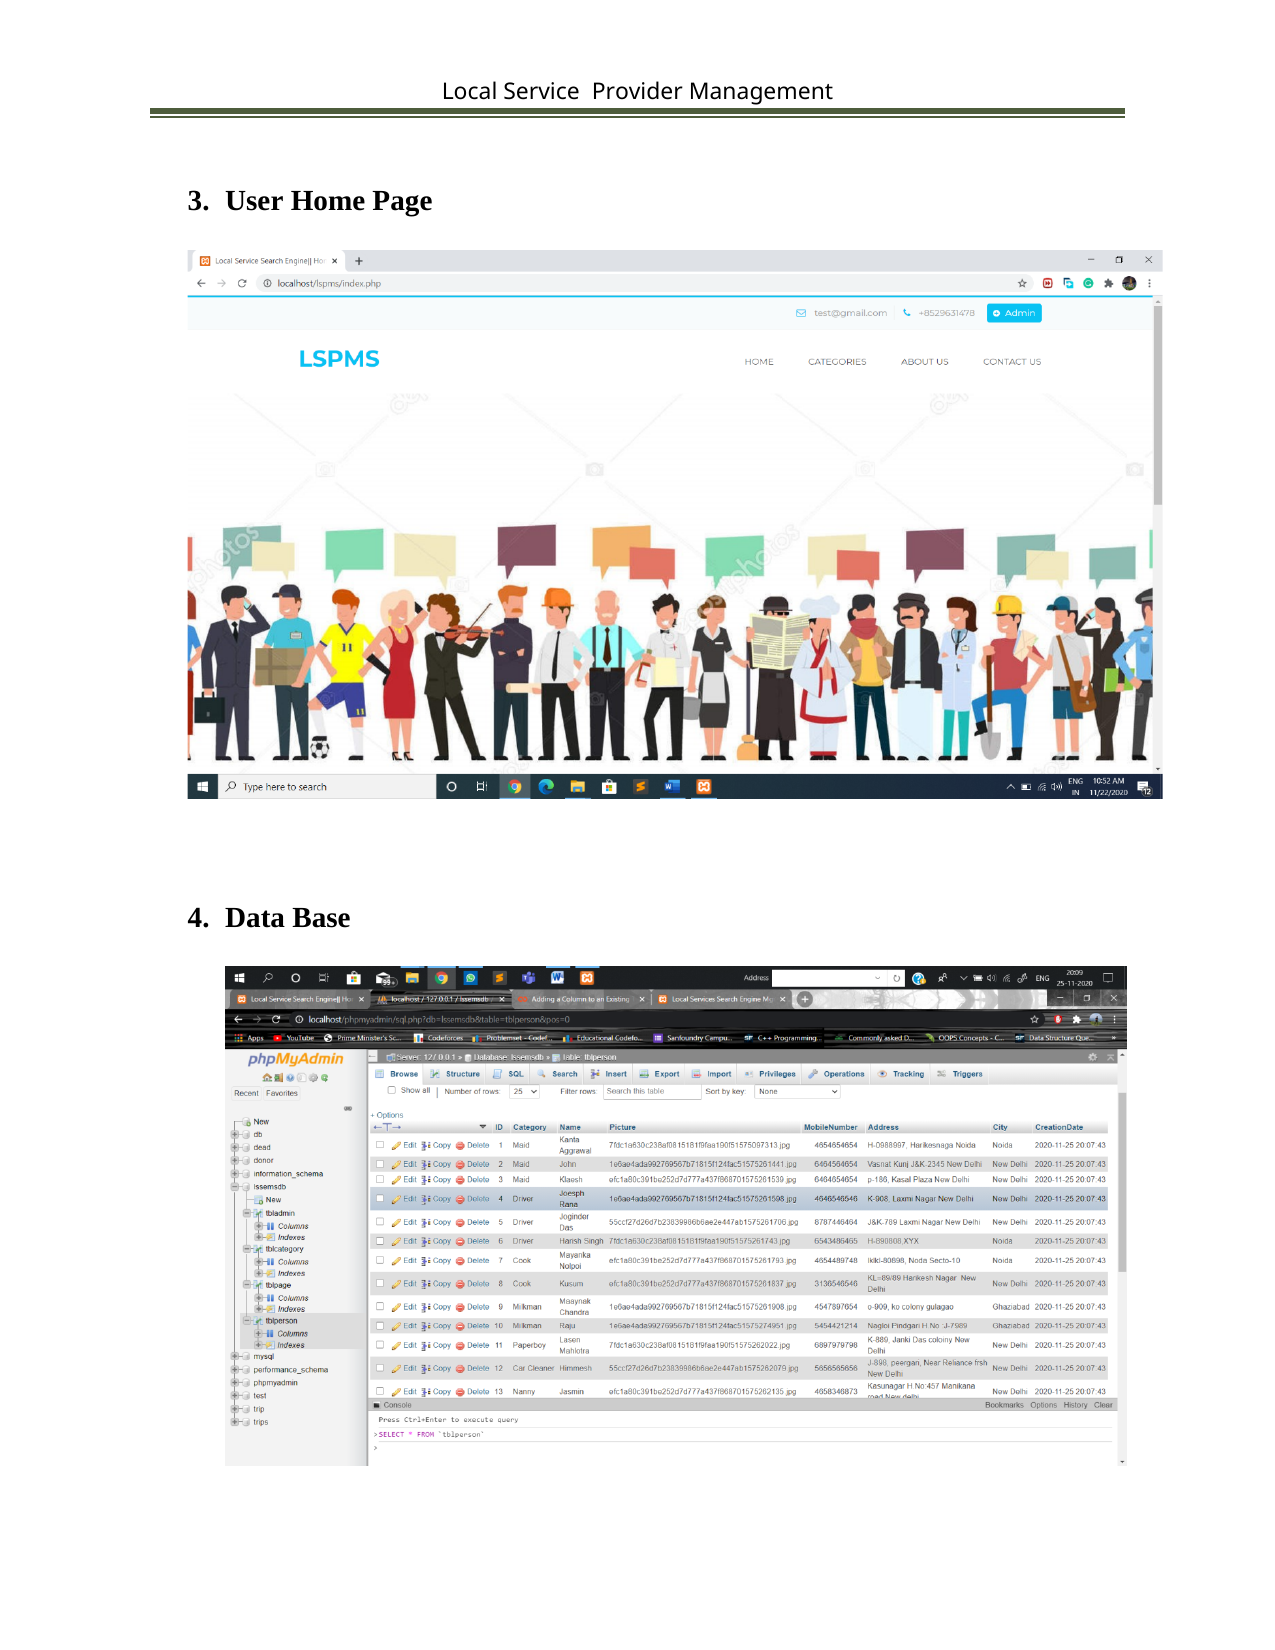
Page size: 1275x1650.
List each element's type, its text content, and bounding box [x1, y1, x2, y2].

picture [187, 250, 1163, 799]
picture [225, 966, 1127, 1466]
list Data Base [187, 900, 1125, 933]
list User Home Page [187, 183, 1125, 217]
